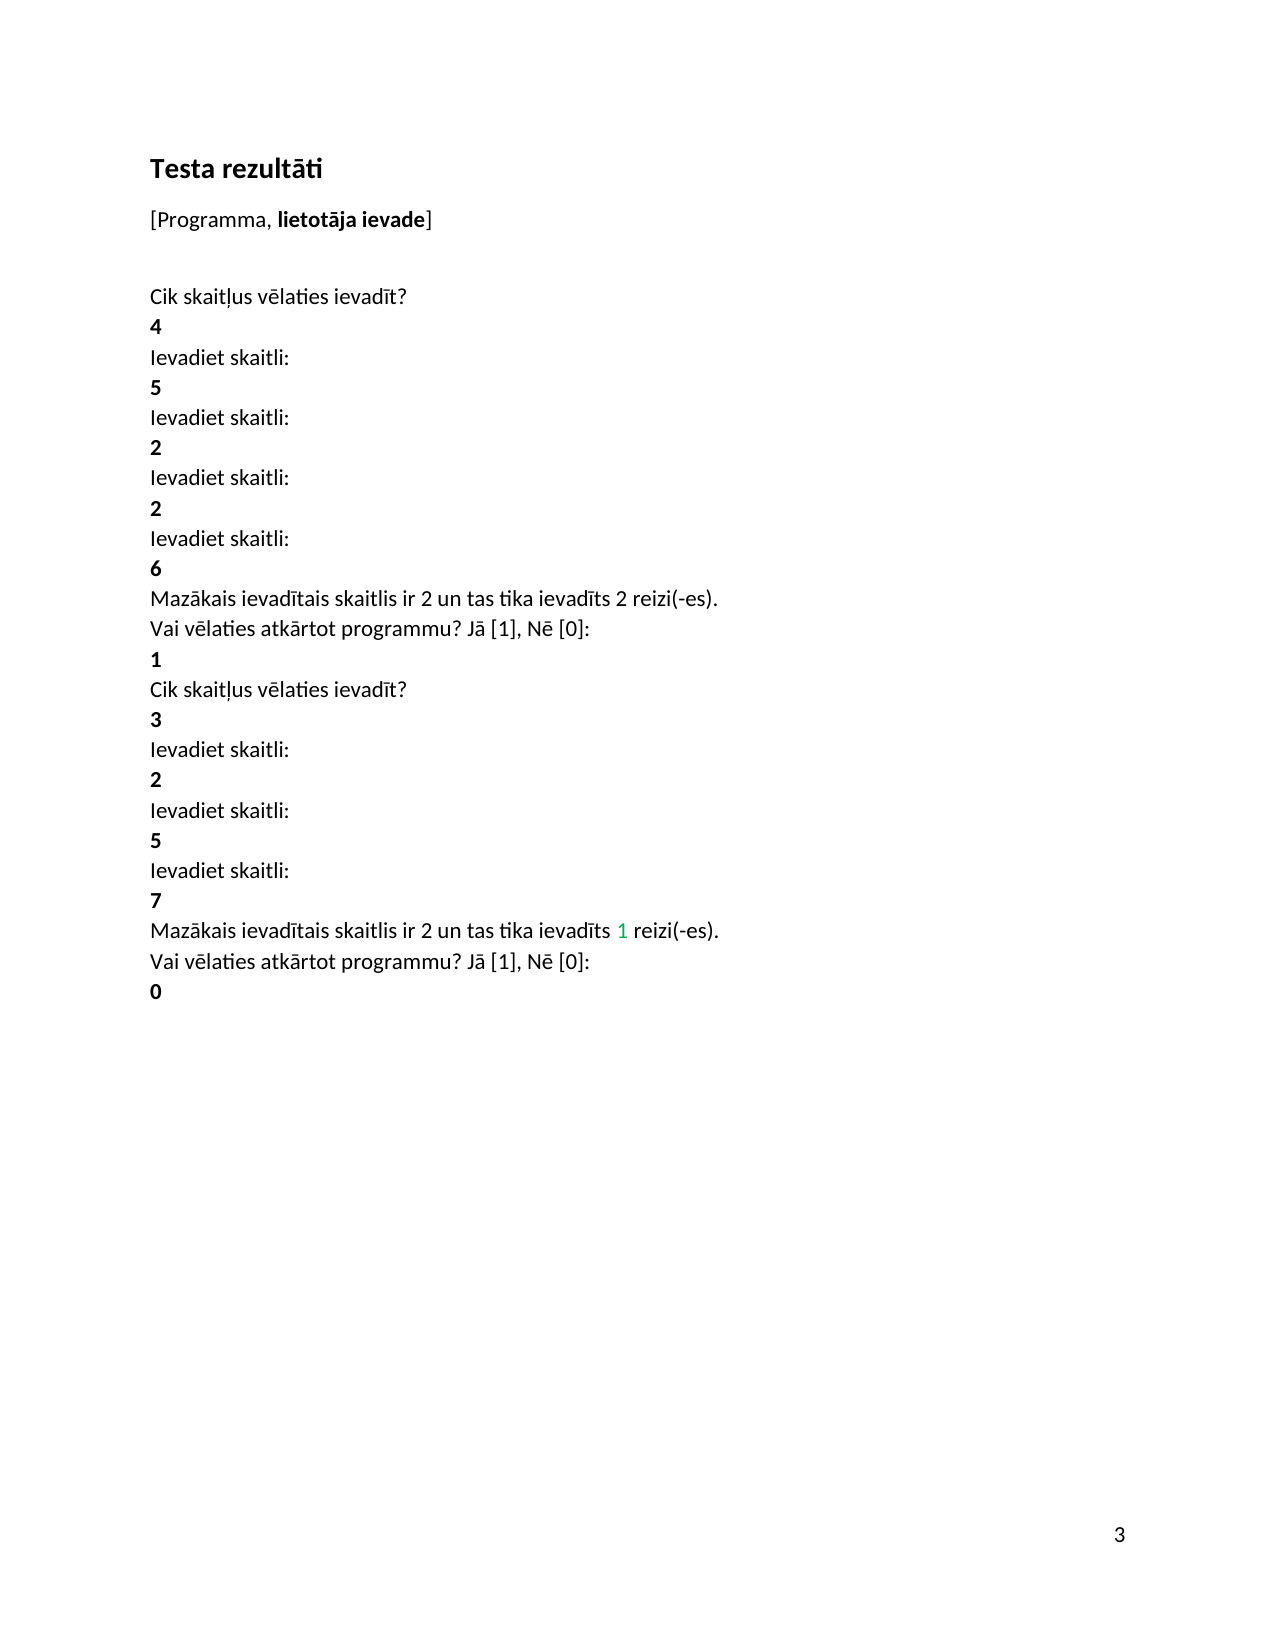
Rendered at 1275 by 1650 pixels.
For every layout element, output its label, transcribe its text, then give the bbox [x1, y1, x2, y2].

text Cik skaitļus vēlaties ievadīt? 4 Ievadiet skaitli: 5 Ievadiet skaitli: 2 Ievadiet skaitli: 2 Ievadiet skaitli: 6 Mazākais ievadītais skaitlis ir 2 un tas tika ievadīts 2 reizi(-es). Vai vēlaties atkārtot programmu? Jā [1], Nē [0]: 1 Cik skaitļus vēlaties ievadīt? 3 Ievadiet skaitli: 2 Ievadiet skaitli: 5 Ievadiet skaitli: 7 Mazākais ievadītais skaitlis ir 2 un tas tika ievadīts 1 reizi(-es). Vai vēlaties atkārtot programmu? Jā [1], Nē [0]: 0 [150, 252, 1125, 1005]
text [Programma, lietotāja ievade] [150, 205, 1125, 233]
text Testa rezultāti [150, 150, 1125, 186]
